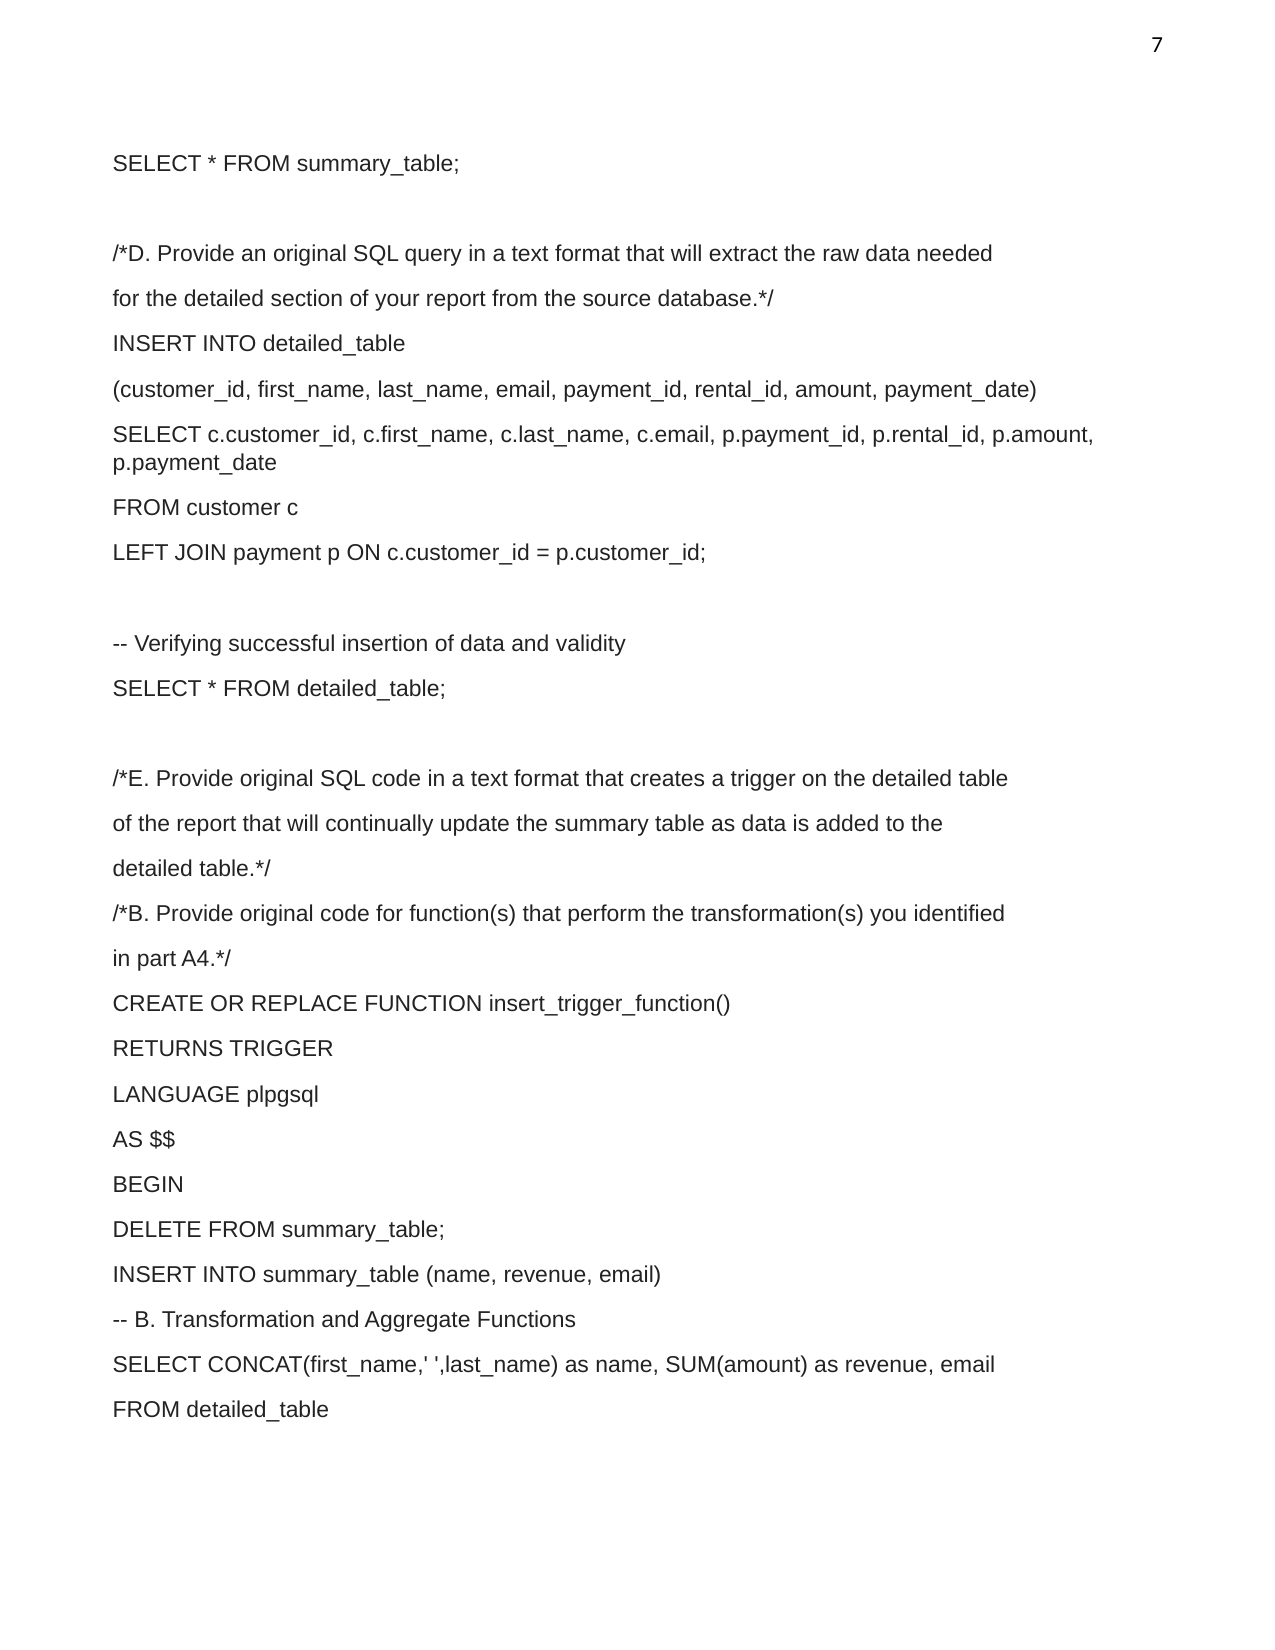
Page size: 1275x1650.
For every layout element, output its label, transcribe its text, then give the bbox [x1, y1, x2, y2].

text SELECT * FROM detailed_table; [112, 674, 1162, 701]
text SELECT c.customer_id, c.first_name, c.last_name, c.email, p.payment_id, p.rental_id, p.amount, p.payment_date [112, 421, 1162, 475]
text CREATE OR REPLACE FUNCTION insert_trigger_function() [112, 990, 1162, 1017]
text (customer_id, first_name, last_name, email, payment_id, rental_id, amount, payment_date) [112, 376, 1162, 402]
text SELECT CONCAT(first_name,' ',last_name) as name, SUM(amount) as revenue, email [112, 1351, 1162, 1377]
text LANGUAGE plpgsql [112, 1081, 1162, 1107]
text RETURNS TRIGGER [112, 1035, 1162, 1062]
text of the report that will continually update the summary table as data is added to the [112, 810, 1162, 836]
text BEGIN [112, 1171, 1162, 1197]
text INSERT INTO detailed_table [112, 330, 1162, 357]
text AS $$ [112, 1126, 1162, 1152]
text LEFT JOIN payment p ON c.customer_id = p.customer_id; [112, 539, 1162, 566]
text FROM customer c [112, 494, 1162, 521]
text /*B. Provide original code for function(s) that perform the transformation(s) you identified [112, 900, 1162, 926]
text FROM detailed_table [112, 1396, 1162, 1423]
text /*D. Provide an original SQL query in a text format that will extract the raw data needed [112, 240, 1162, 267]
text /*E. Provide original SQL code in a text format that creates a trigger on the detailed table [112, 765, 1162, 791]
text INSERT INTO summary_table (name, revenue, email) [112, 1261, 1162, 1287]
text DELETE FROM summary_table; [112, 1216, 1162, 1242]
text detailed table.*/ [112, 855, 1162, 881]
text in part A4.*/ [112, 945, 1162, 972]
text for the detailed section of your report from the source database.*/ [112, 285, 1162, 312]
text -- Verifying successful insertion of data and validity [112, 629, 1162, 656]
text SELECT * FROM summary_table; [112, 150, 1162, 176]
text -- B. Transformation and Aggregate Functions [112, 1306, 1162, 1332]
